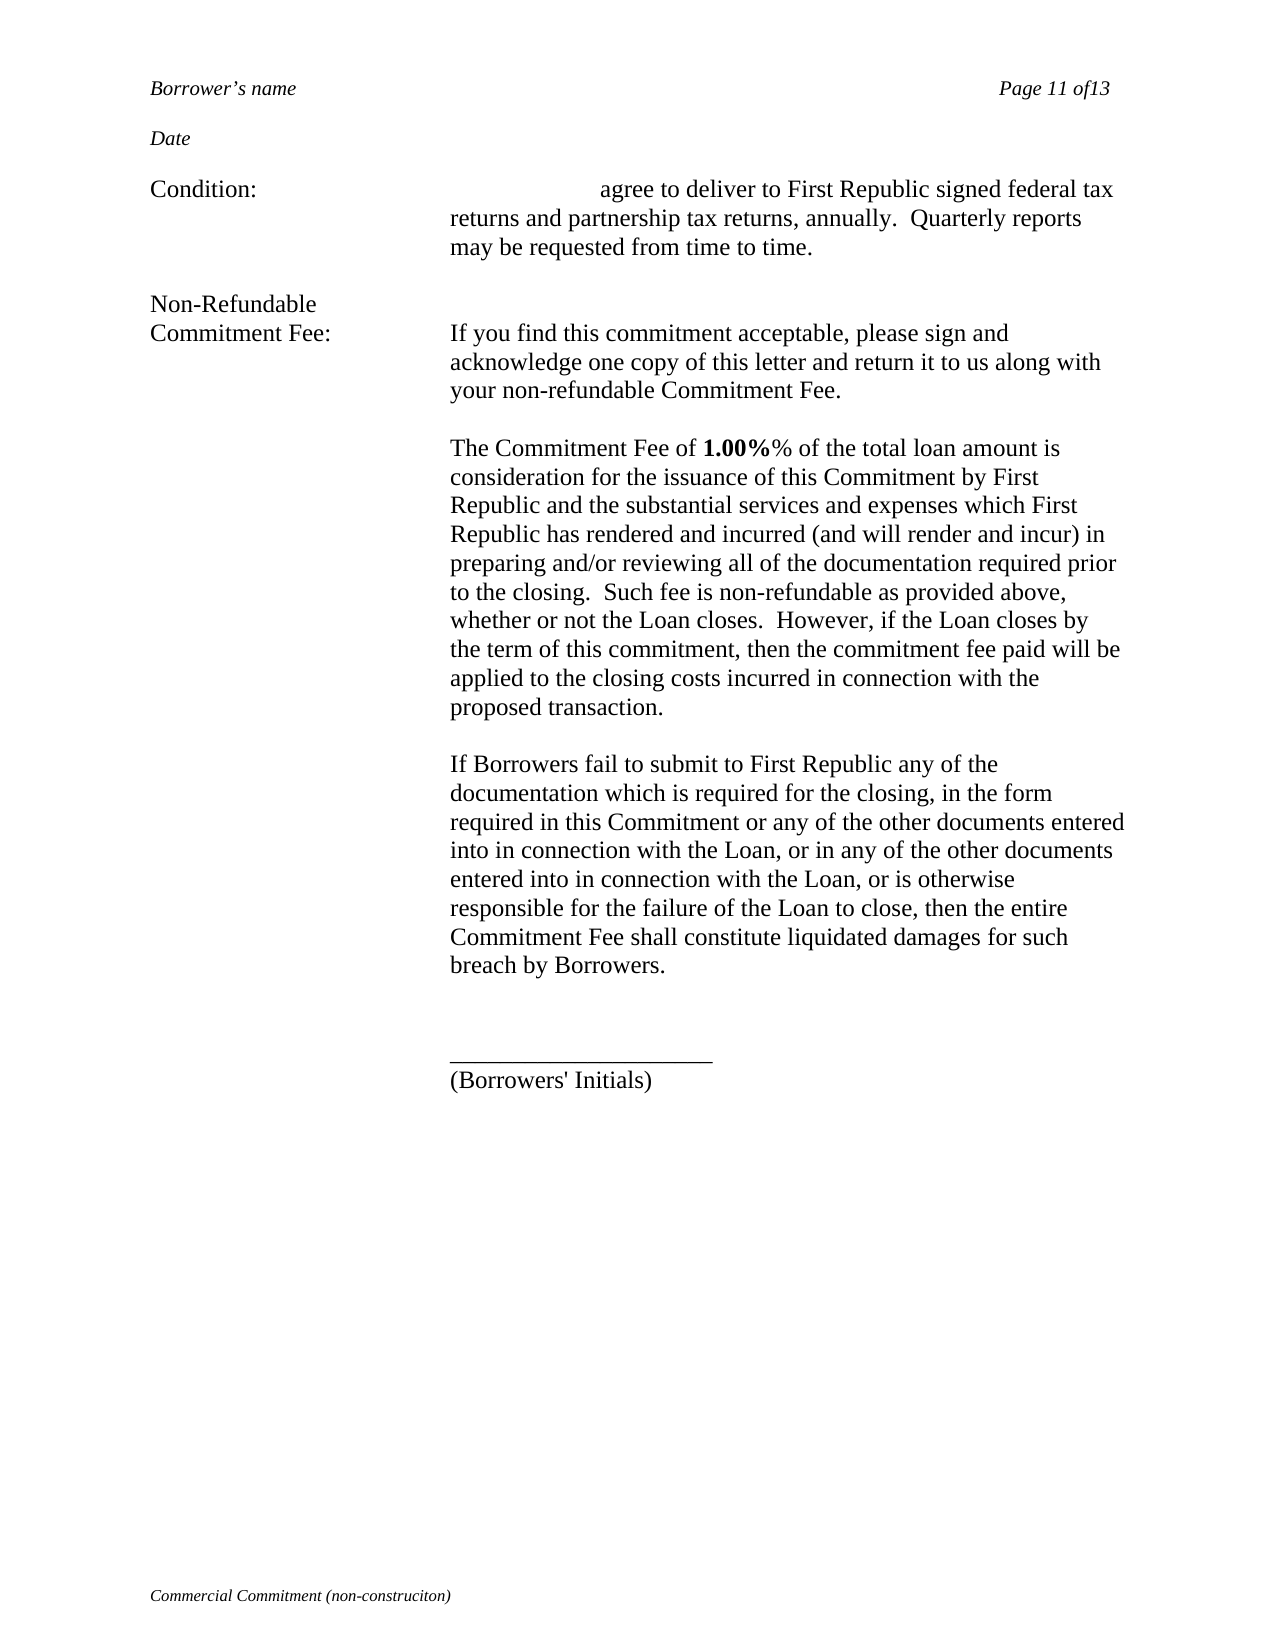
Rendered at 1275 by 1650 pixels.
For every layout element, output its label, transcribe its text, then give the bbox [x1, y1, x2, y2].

text The Commitment Fee of 1.00%% of the total loan amount is consideration for the issuance of this Commitment by First Republic and the substantial services and expenses which First Republic has rendered and incurred (and will render and incur) in preparing and/or reviewing all of the documentation required prior to the closing. Such fee is non-refundable as provided above, whether or not the Loan closes. However, if the Loan closes by the term of this commitment, then the commitment fee paid will be applied to the closing costs incurred in connection with the proposed transaction. [150, 433, 1125, 720]
text (Borrowers' Initials) [150, 1065, 1125, 1094]
text _____________________ [150, 1037, 1125, 1065]
text Non-Refundable [150, 289, 1125, 318]
text Condition: agree to deliver to First Republic signed federal tax returns and partnership tax returns, annually. Quarterly reports may be requested from time to time. [150, 174, 1125, 260]
text Commitment Fee: If you find this commitment acceptable, please sign and acknowledge one copy of this letter and return it to us along with your non-refundable Commitment Fee. [150, 318, 1125, 404]
text If Borrowers fail to submit to First Republic any of the documentation which is required for the closing, in the form required in this Commitment or any of the other documents entered into in connection with the Loan, or in any of the other documents entered into in connection with the Loan, or is otherwise responsible for the failure of the Loan to close, then the entire Commitment Fee shall constitute liquidated damages for such breach by Borrowers. [150, 749, 1125, 979]
